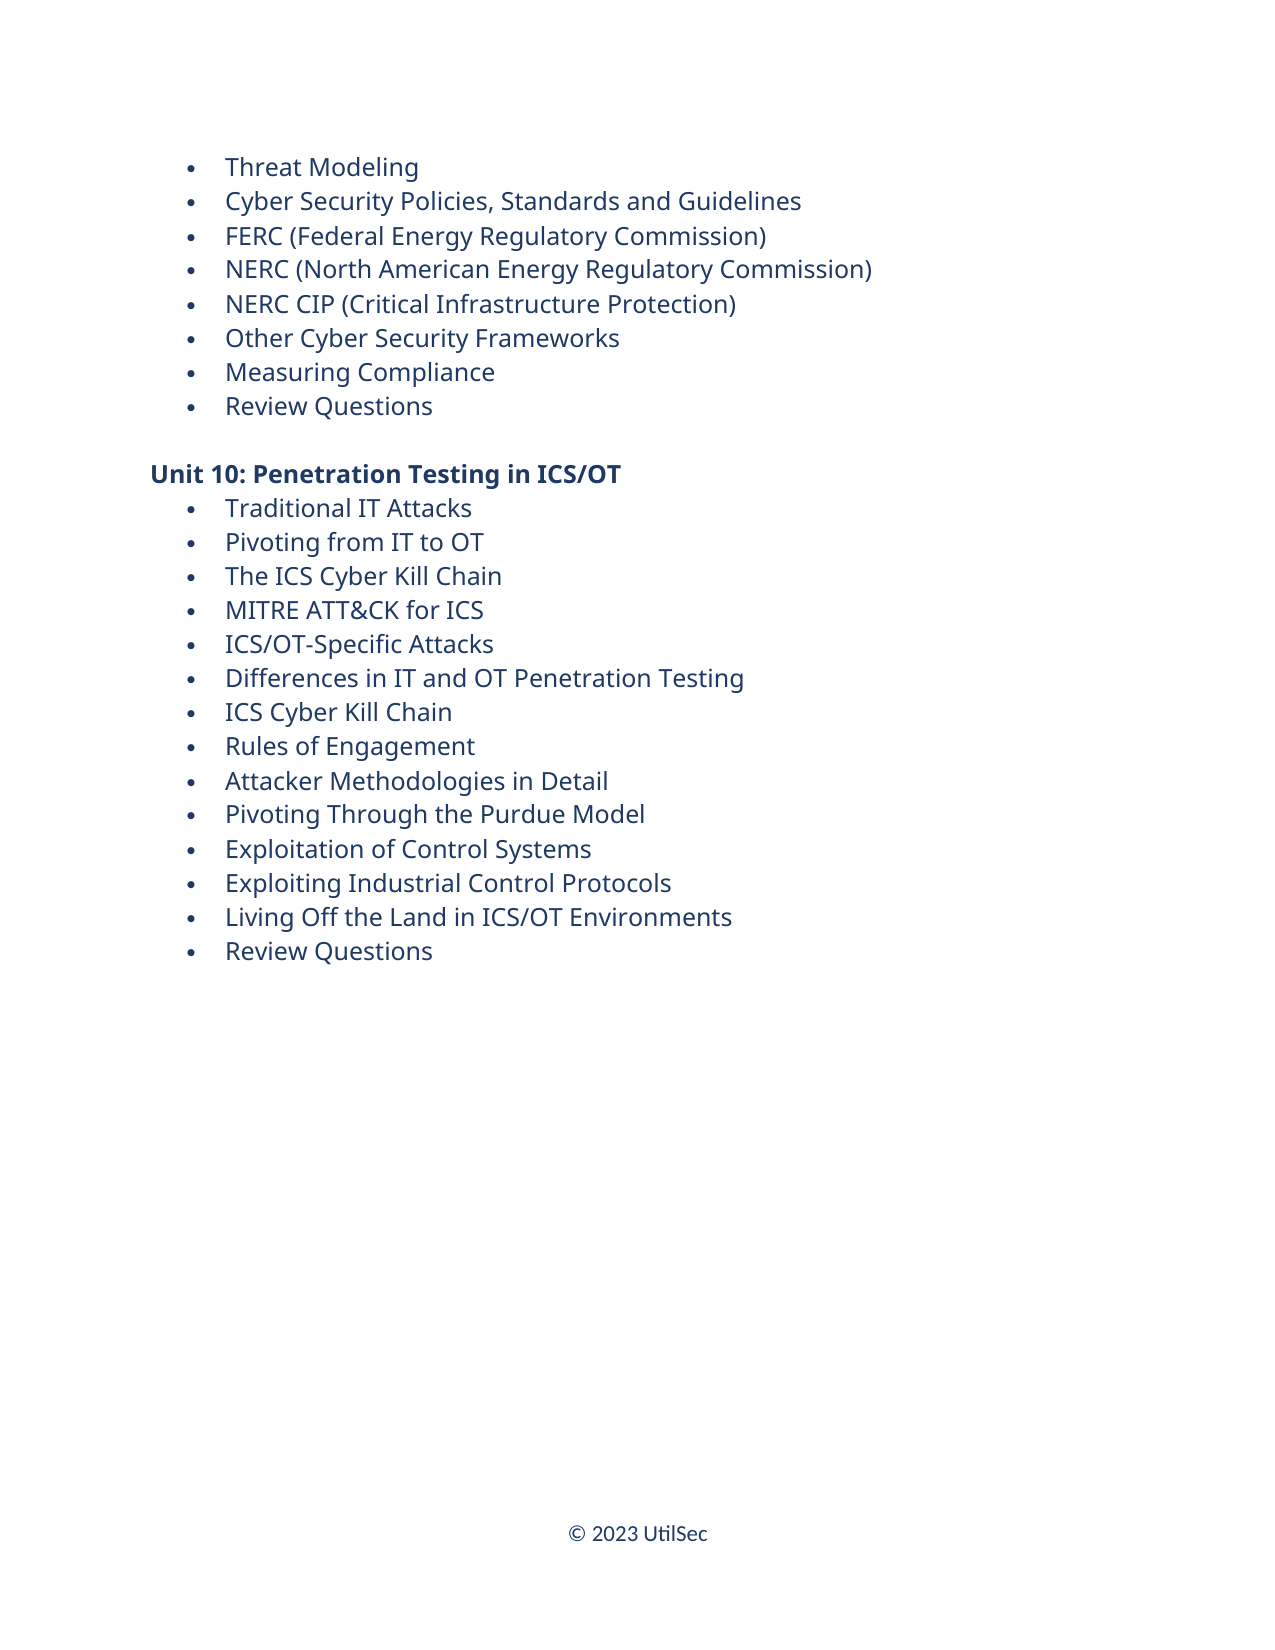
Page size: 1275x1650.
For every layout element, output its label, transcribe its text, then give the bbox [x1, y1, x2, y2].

list ICS/OT-Specific Attacks [187, 627, 1125, 661]
list Living Off the Land in ICS/OT Environments [187, 899, 1125, 933]
list Review Questions [187, 933, 1125, 967]
list Threat Modeling [187, 150, 1125, 184]
list Rules of Engagement [187, 729, 1125, 763]
list Cyber Security Policies, Standards and Guidelines [187, 184, 1125, 218]
list NERC CIP (Critical Infrastructure Protection) [187, 286, 1125, 320]
text Unit 10: Penetration Testing in ICS/OT [150, 457, 1125, 491]
list FERC (Federal Energy Regulatory Commission) [187, 218, 1125, 252]
list Traditional IT Attacks [187, 491, 1125, 525]
list Other Cyber Security Frameworks [187, 320, 1125, 354]
list Pivoting from IT to OT [187, 525, 1125, 559]
list Exploiting Industrial Control Protocols [187, 865, 1125, 899]
list Review Questions [187, 388, 1125, 422]
list Attacker Methodologies in Detail [187, 763, 1125, 797]
list Measuring Compliance [187, 354, 1125, 388]
list Pivoting Through the Purdue Model [187, 797, 1125, 831]
list Exploitation of Control Systems [187, 831, 1125, 865]
list The ICS Cyber Kill Chain [187, 559, 1125, 593]
list MITRE ATT&CK for ICS [187, 593, 1125, 627]
list Differences in IT and OT Penetration Testing [187, 661, 1125, 695]
list NERC (North American Energy Regulatory Commission) [187, 252, 1125, 286]
list ICS Cyber Kill Chain [187, 695, 1125, 729]
